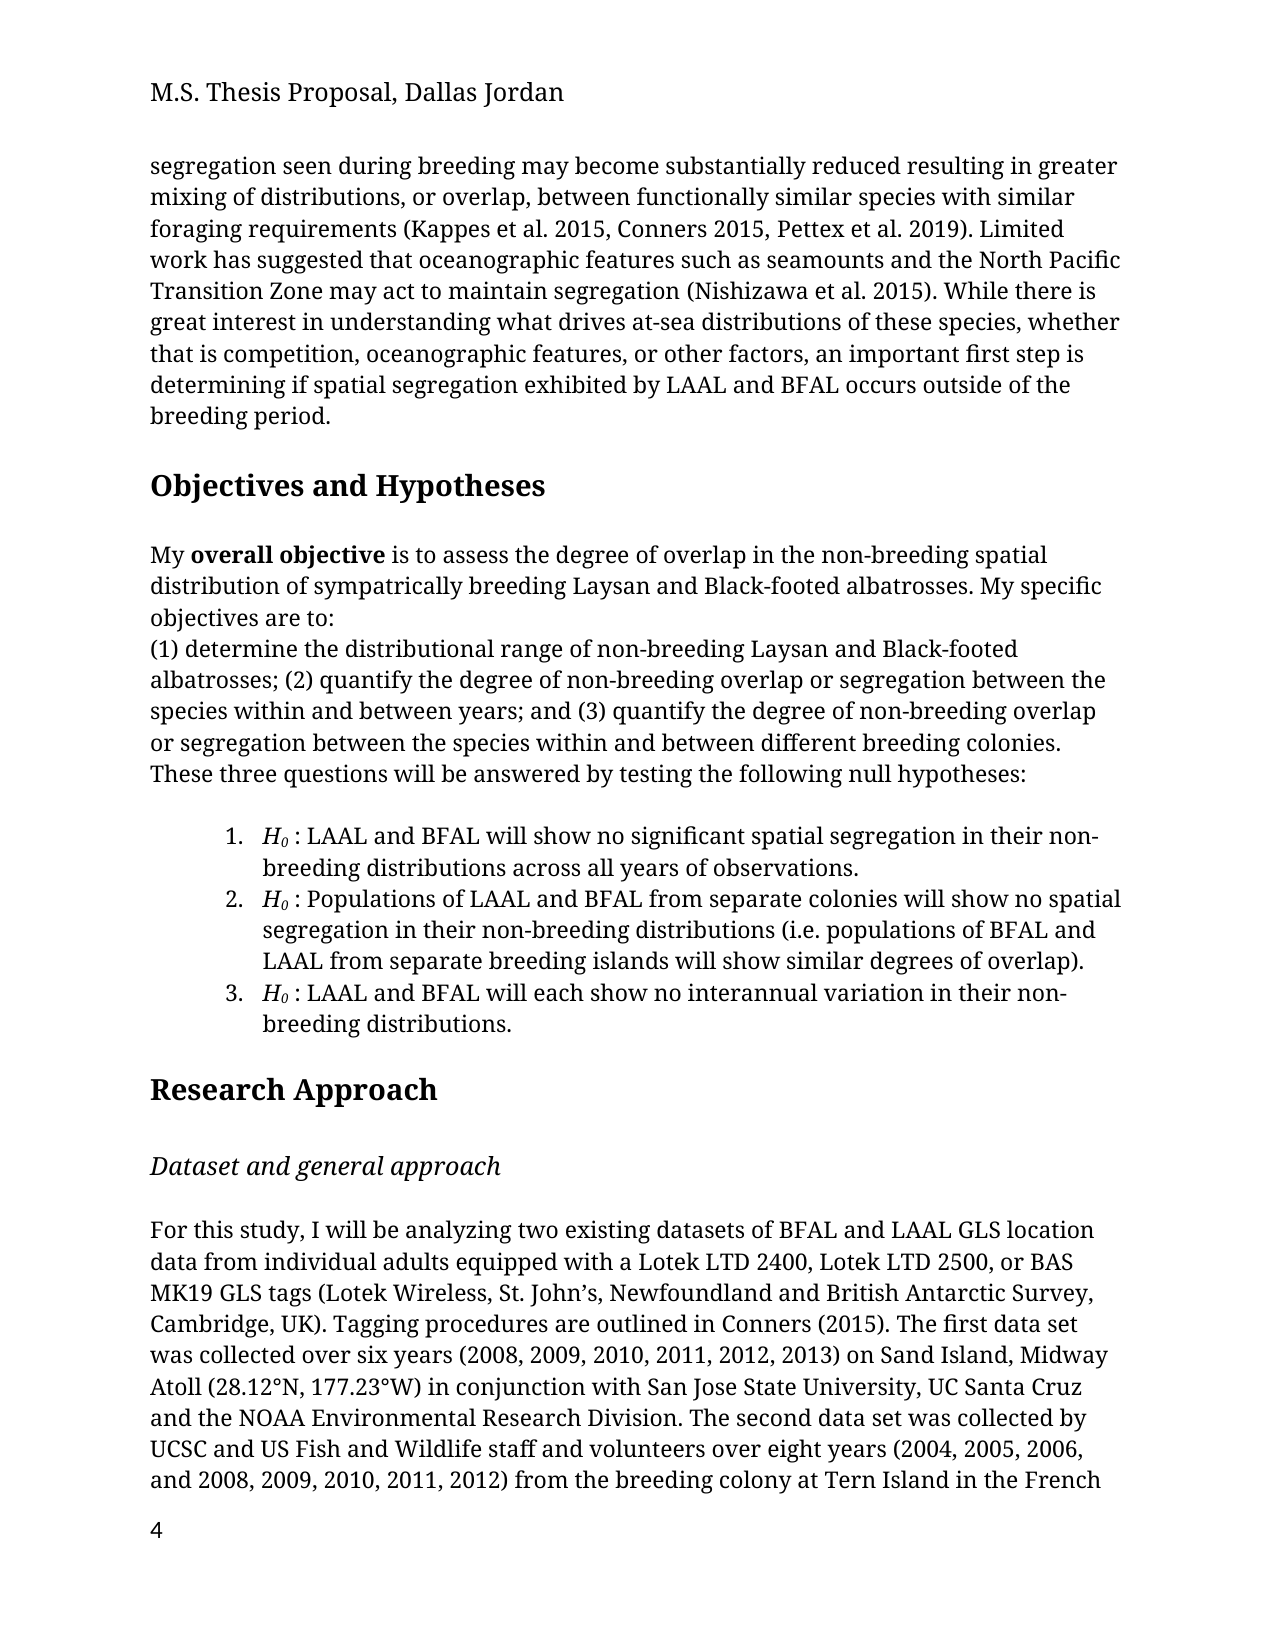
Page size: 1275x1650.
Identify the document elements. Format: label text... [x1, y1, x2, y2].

text My overall objective is to assess the degree of overlap in the non-breeding spatial distribution of sympatrically breeding Laysan and Black-footed albatrosses. My specific objectives are to: [150, 539, 1125, 633]
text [150, 150, 1125, 431]
list H0 : Populations of LAAL and BFAL from separate colonies will show no spatial segregation in their non-breeding distributions (i.e. populations of BFAL and LAAL from separate breeding islands will show similar degrees of overlap). [225, 883, 1125, 977]
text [150, 1214, 1125, 1496]
text Objectives and Hypotheses [150, 465, 1125, 505]
text (1) determine the distributional range of non-breeding Laysan and Black-footed albatrosses; (2) quantify the degree of non-breeding overlap or segregation between the species within and between years; and (3) quantify the degree of non-breeding overlap or segregation between the species within and between different breeding colonies. These three questions will be answered by testing the following null hypotheses: [150, 633, 1125, 789]
list H0 : LAAL and BFAL will show no significant spatial segregation in their non-breeding distributions across all years of observations. [225, 820, 1125, 883]
text Research Approach [150, 1069, 1125, 1109]
list H0 : LAAL and BFAL will each show no interannual variation in their non-breeding distributions. [225, 977, 1125, 1039]
text Dataset and general approach [150, 1149, 1125, 1183]
